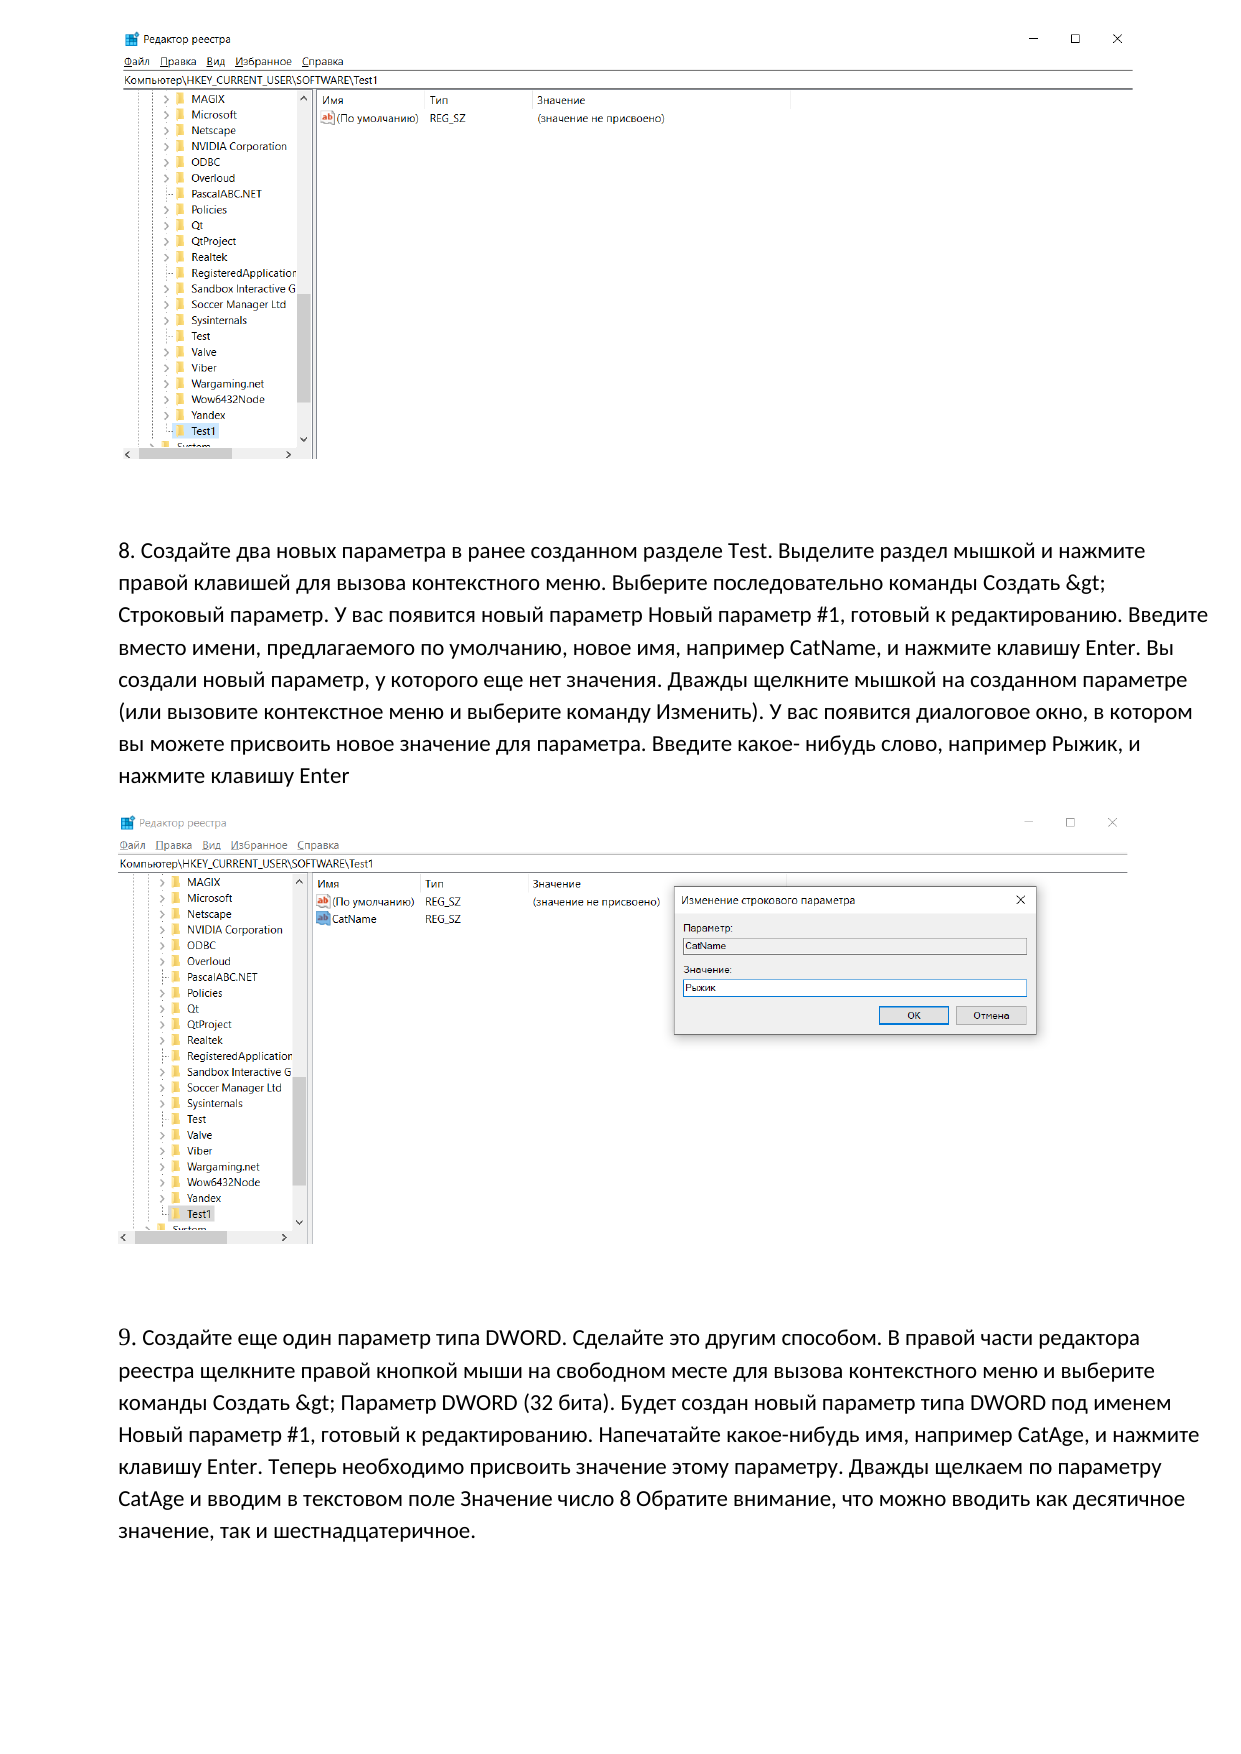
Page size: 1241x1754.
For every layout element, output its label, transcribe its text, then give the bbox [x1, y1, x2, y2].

text 8. Создайте два новых параметра в ранее созданном разделе Test. Выделите раздел мышкой и нажмите правой клавишей для вызова контекстного меню. Выберите последовательно команды Создать &gt; Строковый параметр. У вас появится новый параметр Новый параметр #1, готовый к редактированию. Введите вместо имени, предлагаемого по умолчанию, новое имя, например CatName, и нажмите клавишу Enter. Вы создали новый параметр, у которого еще нет значения. Дважды щелкните мышкой на созданном параметре (или вызовите контекстное меню и выберите команду Изменить). У вас появится диалоговое окно, в котором вы можете присвоить новое значение для параметра. Введите какое- нибудь слово, например Рыжик, и нажмите клавишу Enter [118, 536, 1211, 789]
picture [123, 29, 1133, 459]
picture [118, 814, 1128, 1244]
text 9. Создайте еще один параметр типа DWORD. Сделайте это другим способом. В правой части редактора реестра щелкните правой кнопкой мыши на свободном месте для вызова контекстного меню и выберите команды Создать &gt; Параметр DWORD (32 бита). Будет создан новый параметр типа DWORD под именем Новый параметр #1, готовый к редактированию. Напечатайте какое-нибудь имя, например CatAge, и нажмите клавишу Enter. Теперь необходимо присвоить значение этому параметру. Дважды щелкаем по параметру CatAge и вводим в текстовом поле Значение число 8 Обратите внимание, что можно вводить как десятичное значение, так и шестнадцатеричное. [118, 1322, 1211, 1545]
